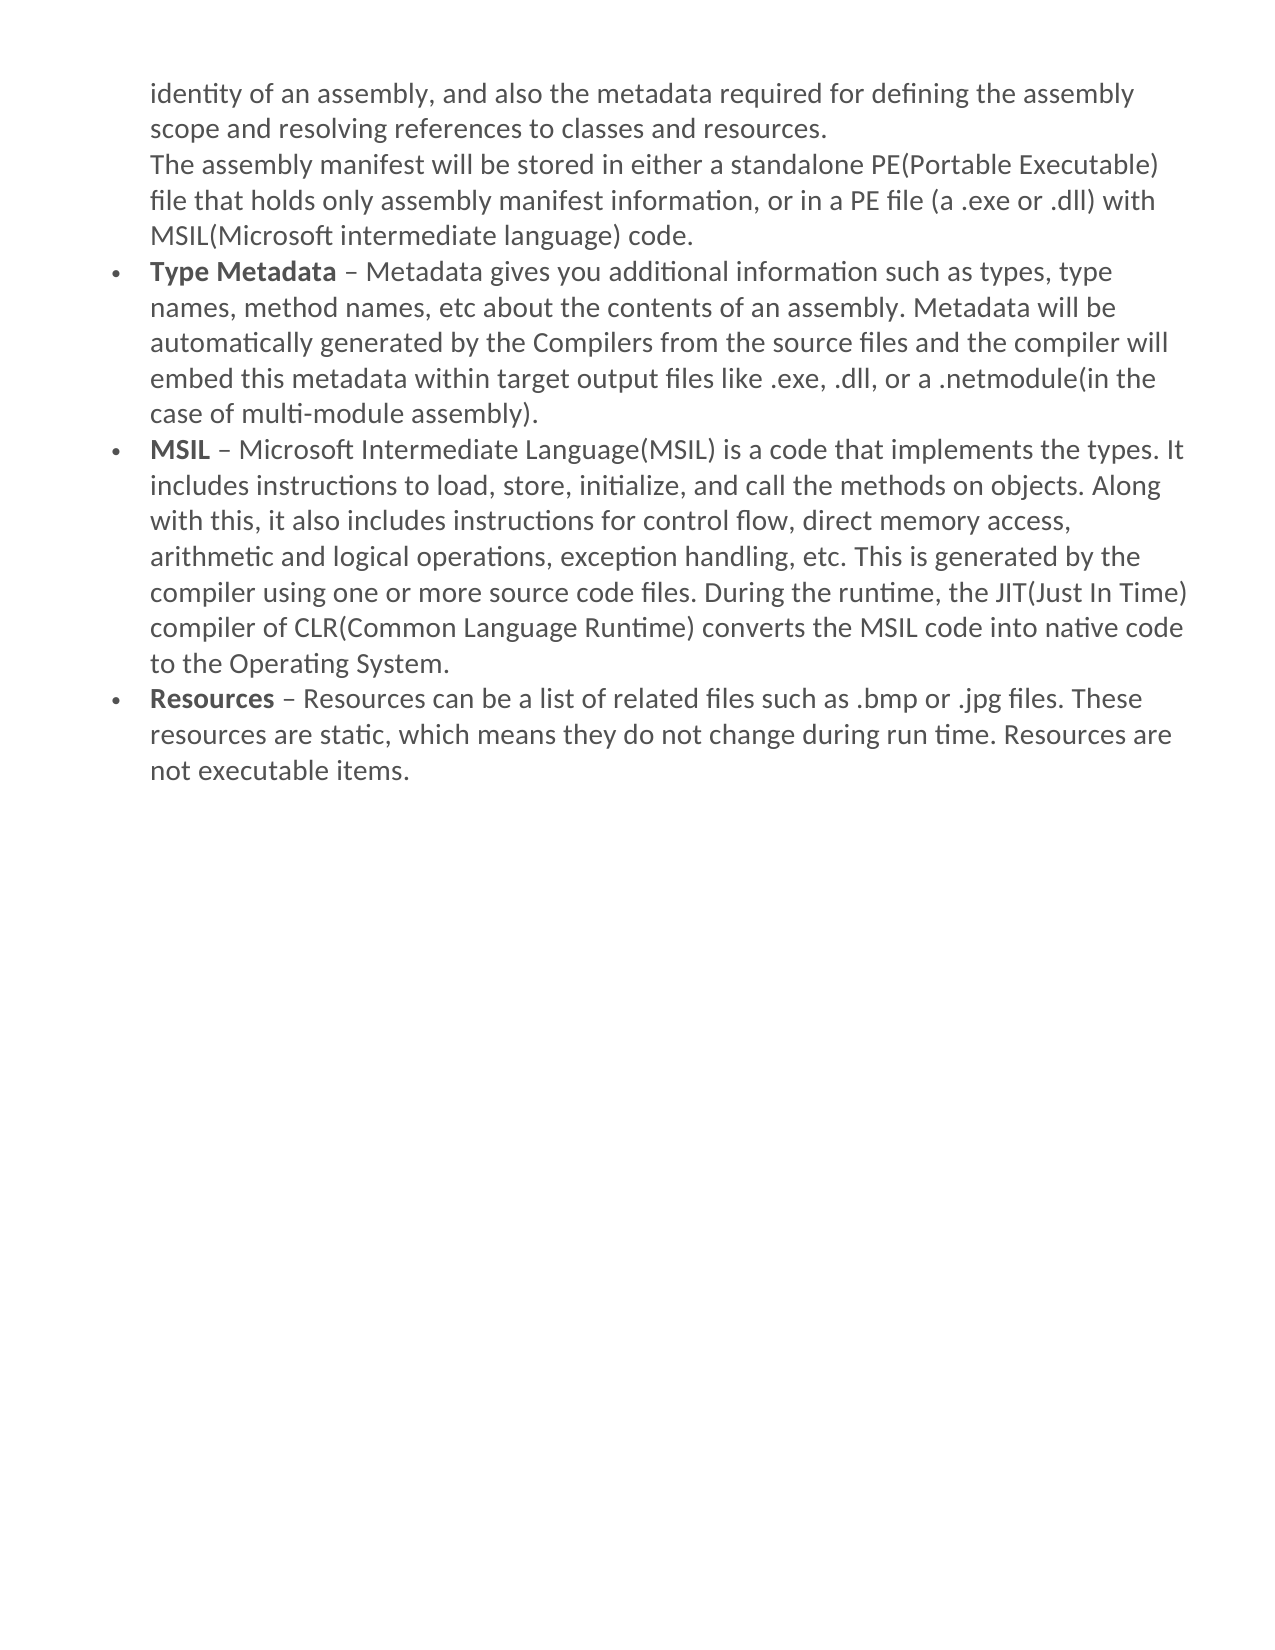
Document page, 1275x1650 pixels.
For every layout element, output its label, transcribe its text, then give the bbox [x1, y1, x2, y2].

list Resources – Resources can be a list of related files such as .bmp or .jpg files. These resources are static, which means they do not change during run time. Resources are not executable items. [112, 681, 1200, 787]
list MSIL – Microsoft Intermediate Language(MSIL) is a code that implements the types. It includes instructions to load, store, initialize, and call the methods on objects. Along with this, it also includes instructions for control flow, direct memory access, arithmetic and logical operations, exception handling, etc. This is generated by the compiler using one or more source code files. During the runtime, the JIT(Just In Time) compiler of CLR(Common Language Runtime) converts the MSIL code into native code to the Operating System. [112, 431, 1200, 681]
list Type Metadata – Metadata gives you additional information such as types, type names, method names, etc about the contents of an assembly. Metadata will be automatically generated by the Compilers from the source files and the compiler will embed this metadata within target output files like .exe, .dll, or a .netmodule(in the case of multi-module assembly). [112, 253, 1200, 431]
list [112, 75, 1200, 253]
